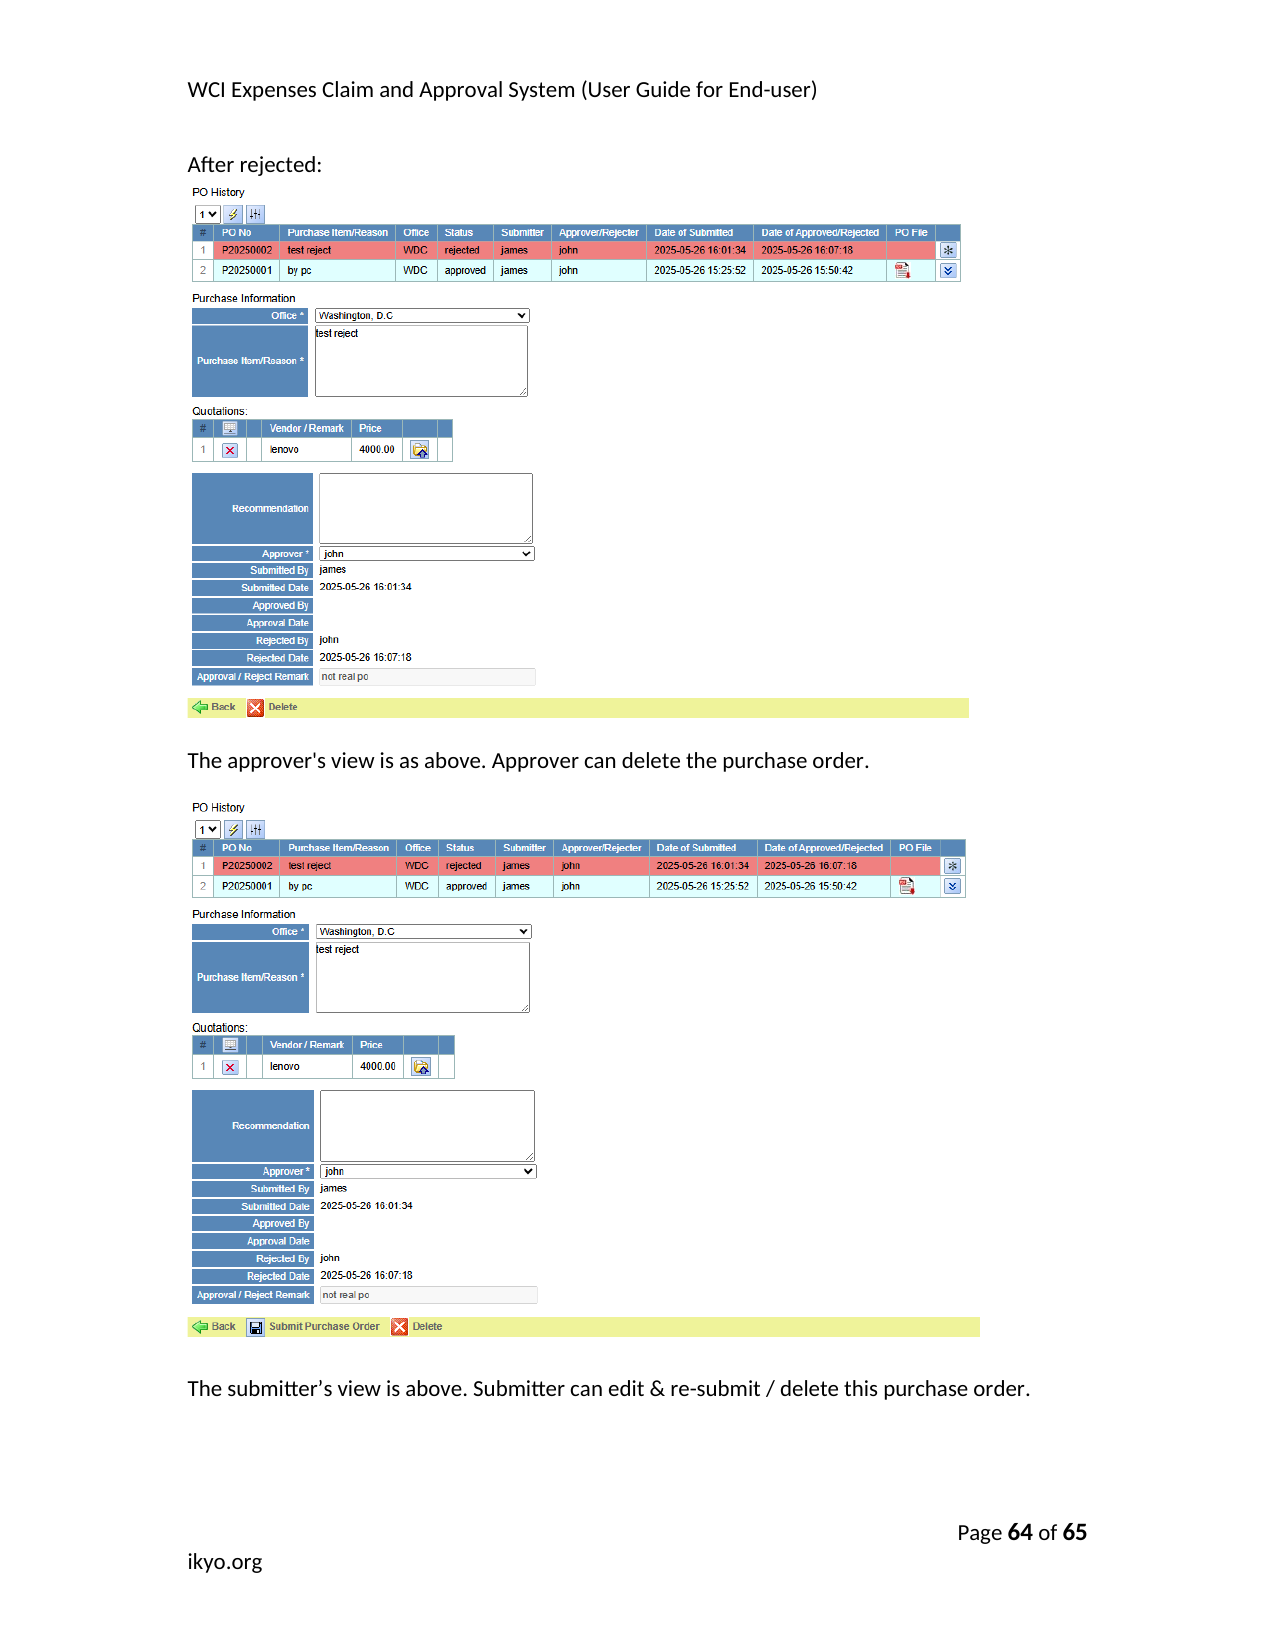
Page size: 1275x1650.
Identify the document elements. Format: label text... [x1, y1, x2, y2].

text The approver's view is as above. Approver can delete the purchase order. [187, 746, 1087, 774]
picture [187, 182, 969, 721]
picture [187, 798, 980, 1349]
text The submitter’s view is above. Submitter can edit & re-submit / delete this purchase order. [187, 1374, 1087, 1402]
